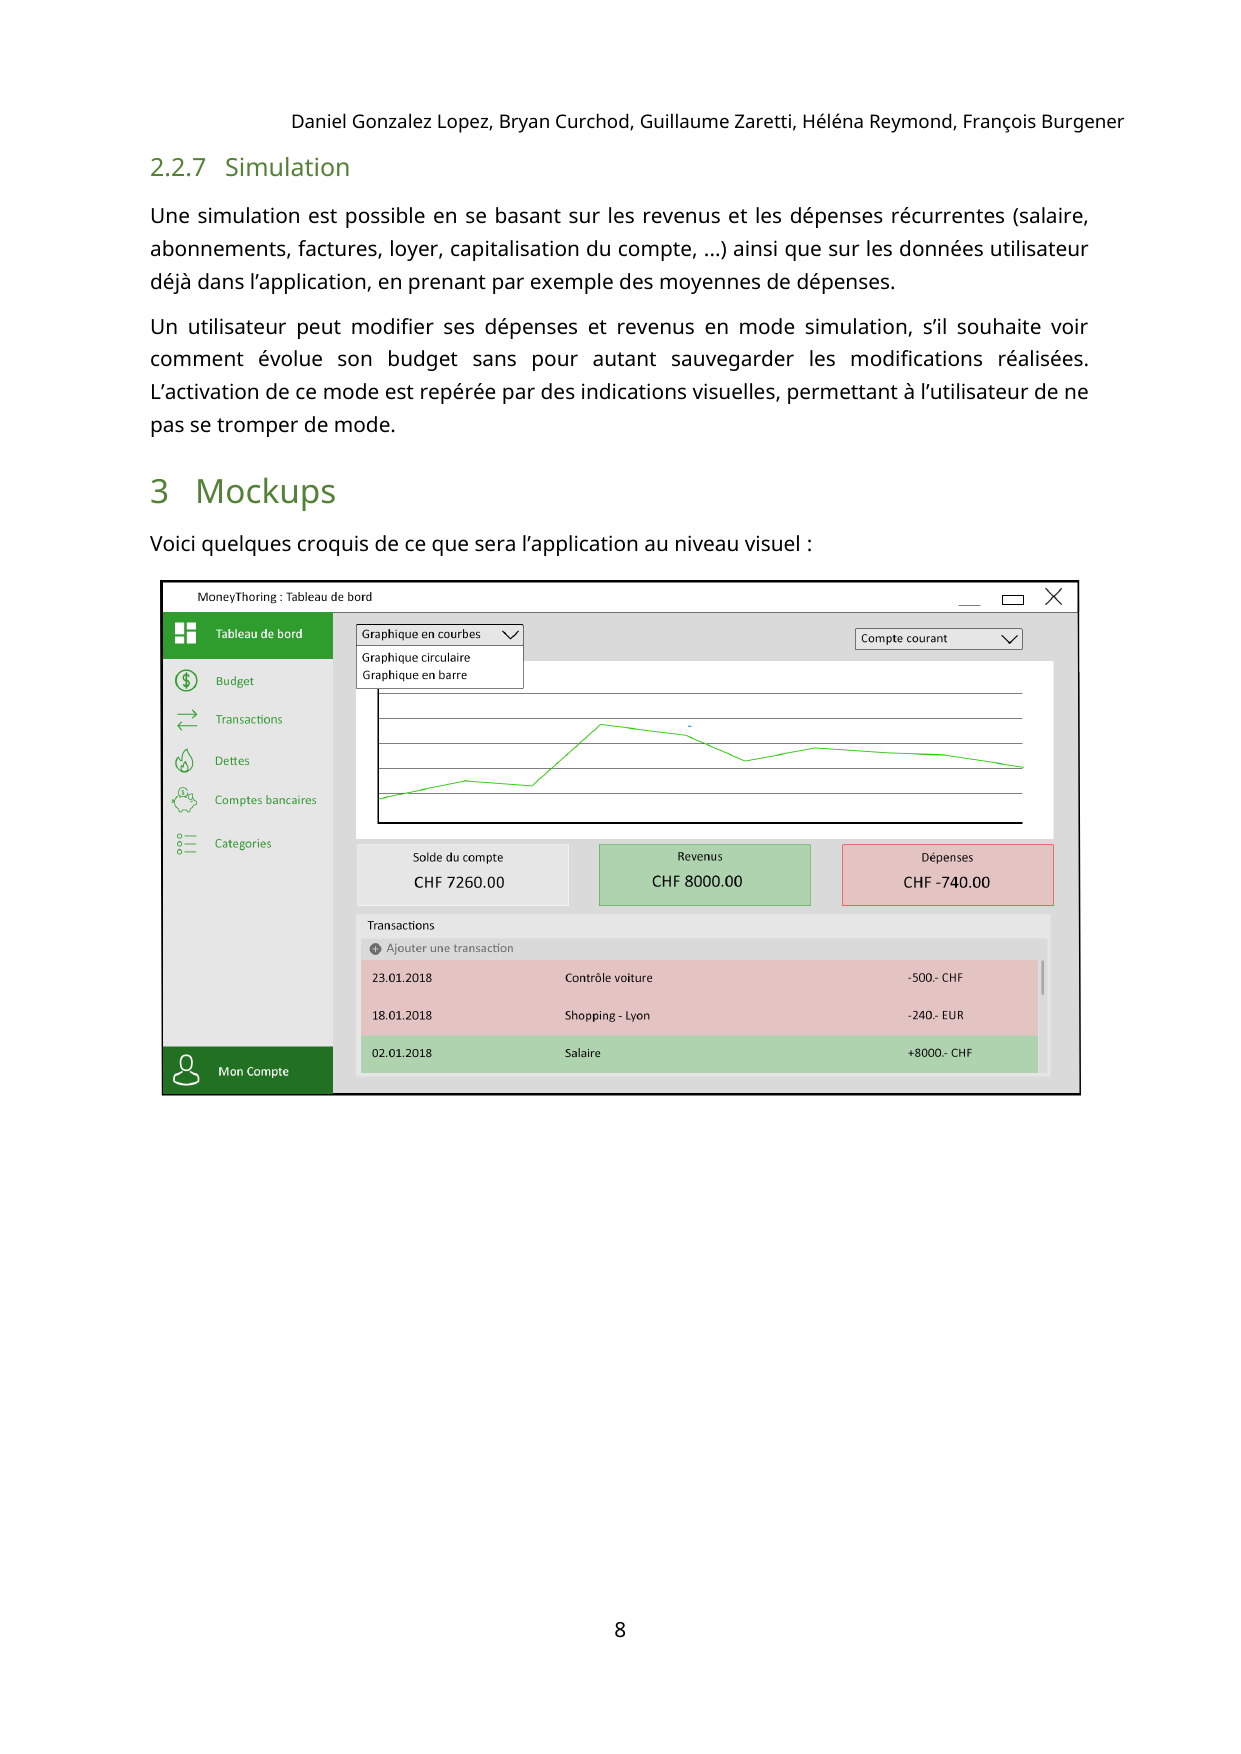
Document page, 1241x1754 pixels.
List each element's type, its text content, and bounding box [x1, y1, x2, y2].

text Voici quelques croquis de ce que sera l’application au niveau visuel : [150, 529, 1090, 557]
subtitle Simulation [150, 150, 1090, 184]
picture [150, 573, 1090, 1109]
text Une simulation est possible en se basant sur les revenus et les dépenses récurrentes (salaire, abonnements, factures, loyer, capitalisation du compte, ...) ainsi que sur les données utilisateur déjà dans l’application, en prenant par exemple des moyennes de dépenses. [150, 202, 1090, 295]
text Un utilisateur peut modifier ses dépenses et revenus en mode simulation, s’il souhaite voir comment évolue son budget sans pour autant sauvegarder les modifications réalisées. L’activation de ce mode est repérée par des indications visuelles, permettant à l’utilisateur de ne pas se tromper de mode. [150, 312, 1090, 438]
subtitle Mockups [150, 467, 1090, 513]
